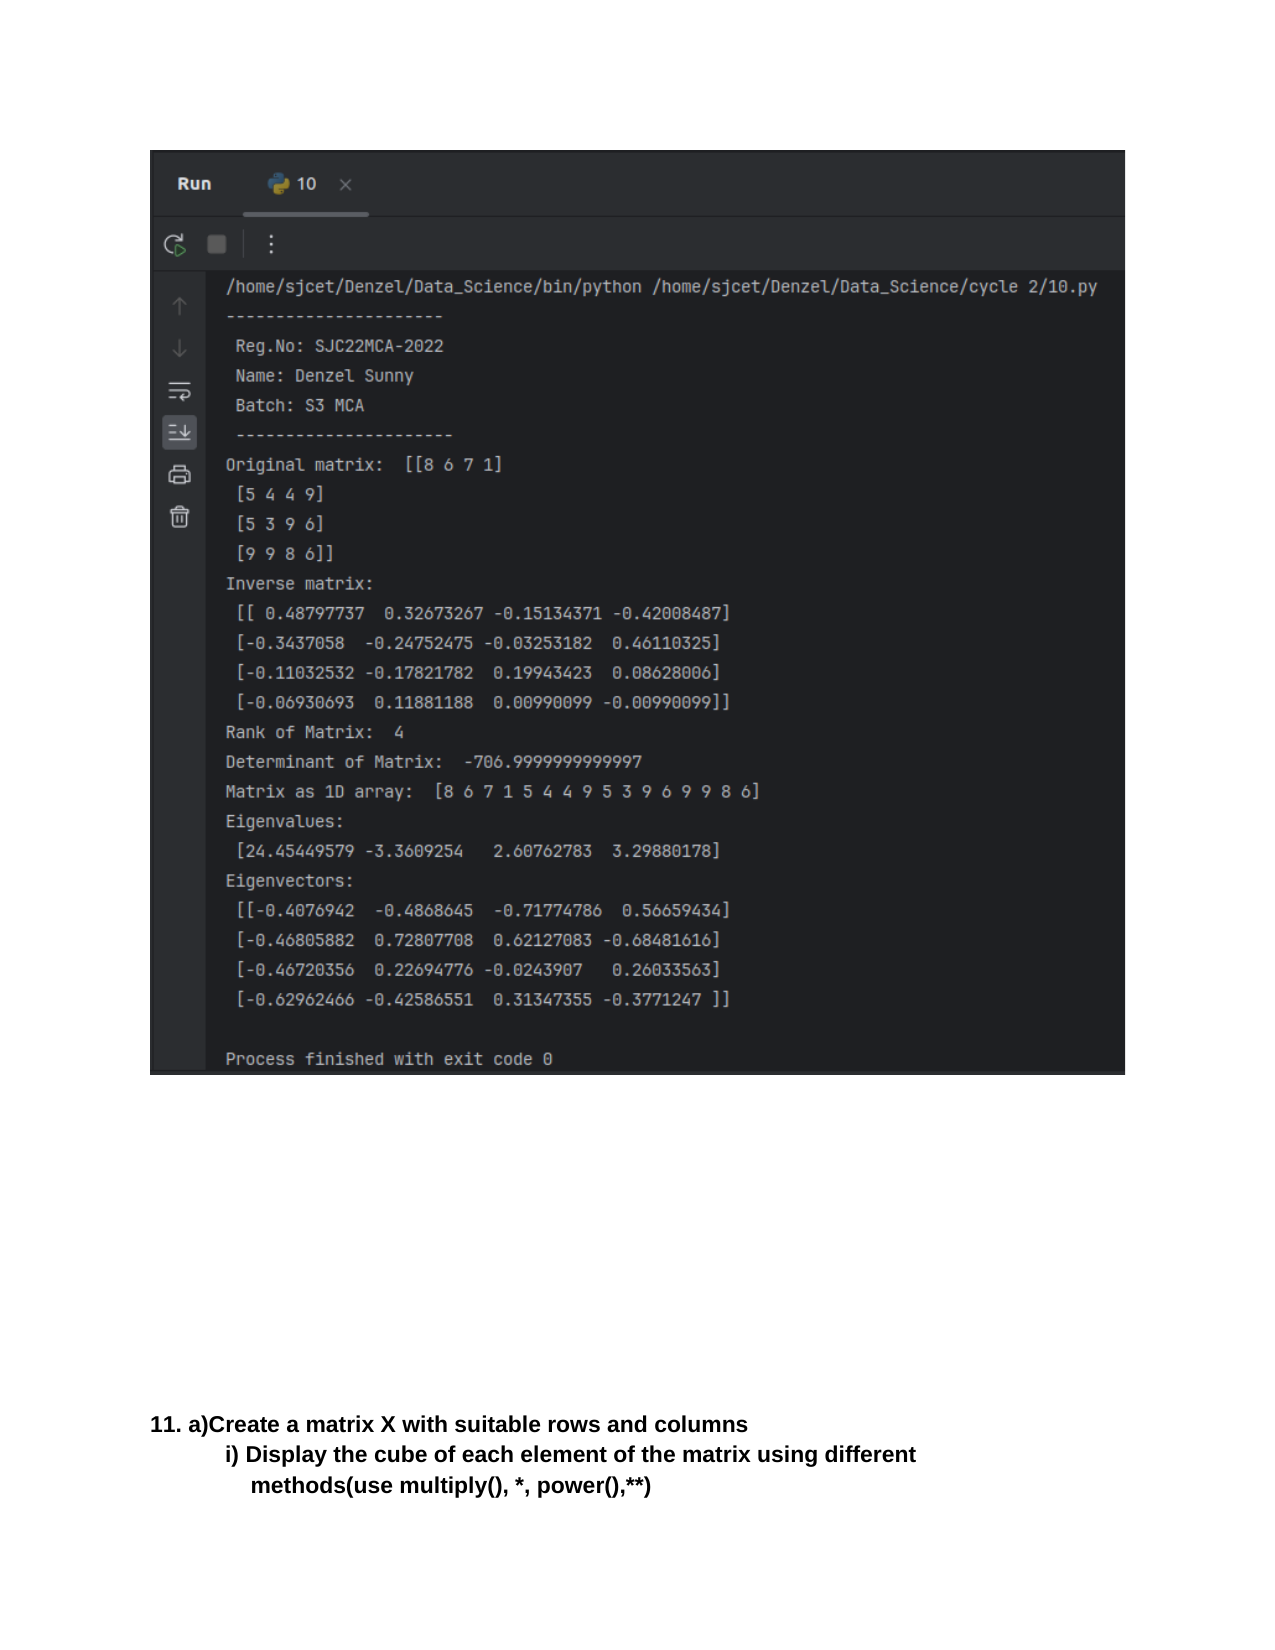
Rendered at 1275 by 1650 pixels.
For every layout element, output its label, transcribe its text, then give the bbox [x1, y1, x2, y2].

picture [150, 150, 1125, 1075]
text i) Display the cube of each element of the matrix using different [150, 1441, 1125, 1468]
text 11. a)Create a matrix X with suitable rows and columns [150, 1411, 1125, 1437]
text methods(use multiply(), *, power(),**) [150, 1472, 1125, 1498]
